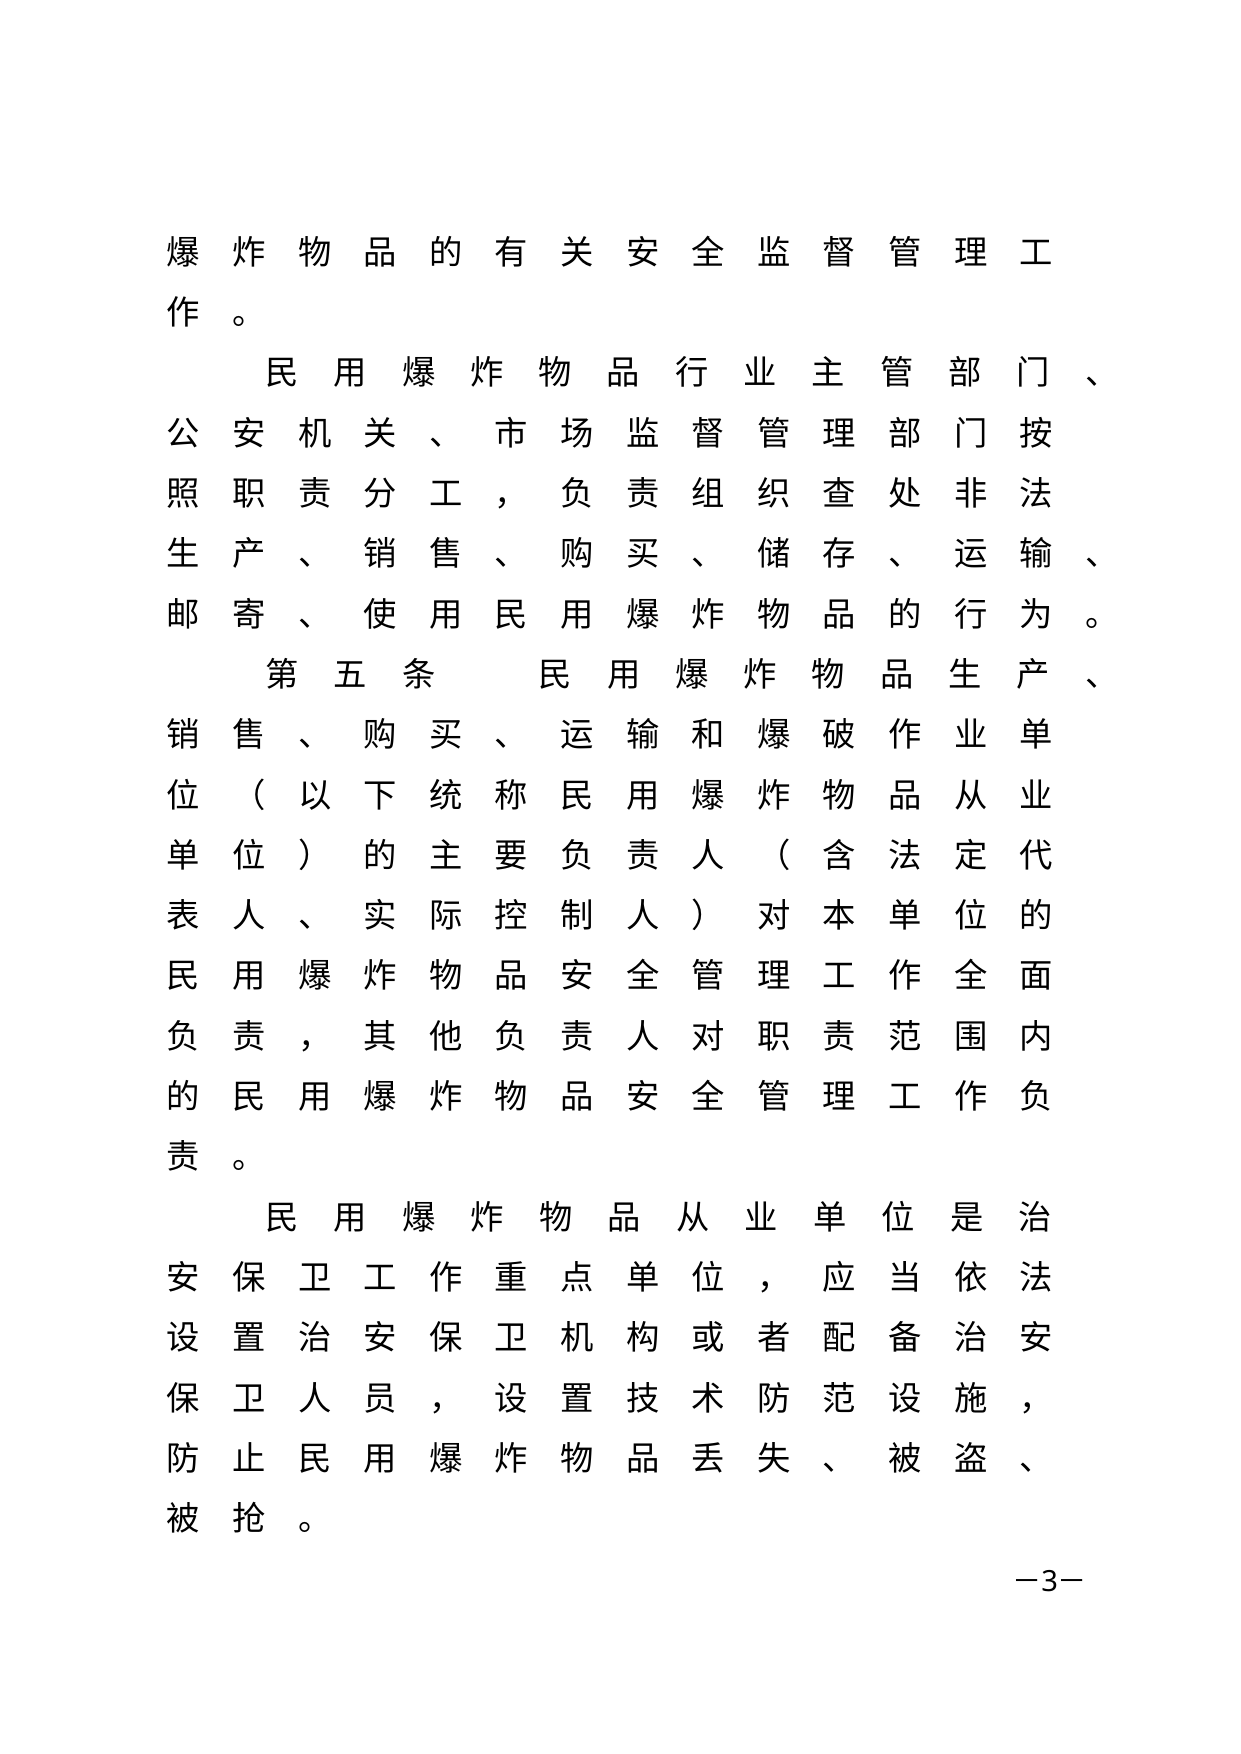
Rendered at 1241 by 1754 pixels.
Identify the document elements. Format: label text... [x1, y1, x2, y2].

text 应急管理、铁路、交通运输、民用航空主管部门负责做好民用爆炸物品的有关安全监督管理工作。 [167, 219, 1085, 340]
text 第五条 民用爆炸物品生产、销售、购买、运输和爆破作业单位（以下统称民用爆炸物品从业单位）的主要负责人（含法定代表人、实际控制人）对本单位的民用爆炸物品安全管理工作全面负责，其他负责人对职责范围内的民用爆炸物品安全管理工作负责。 [167, 642, 1085, 1184]
text 民用爆炸物品行业主管部门、公安机关、市场监督管理部门按照职责分工，负责组织查处非法生产、销售、购买、储存、运输、邮寄、使用民用爆炸物品的行为。 [167, 340, 1085, 642]
text 民用爆炸物品从业单位是治安保卫工作重点单位，应当依法设置治安保卫机构或者配备治安保卫人员，设置技术防范设施，防止民用爆炸物品丢失、被盗、被抢。 [167, 1184, 1085, 1546]
